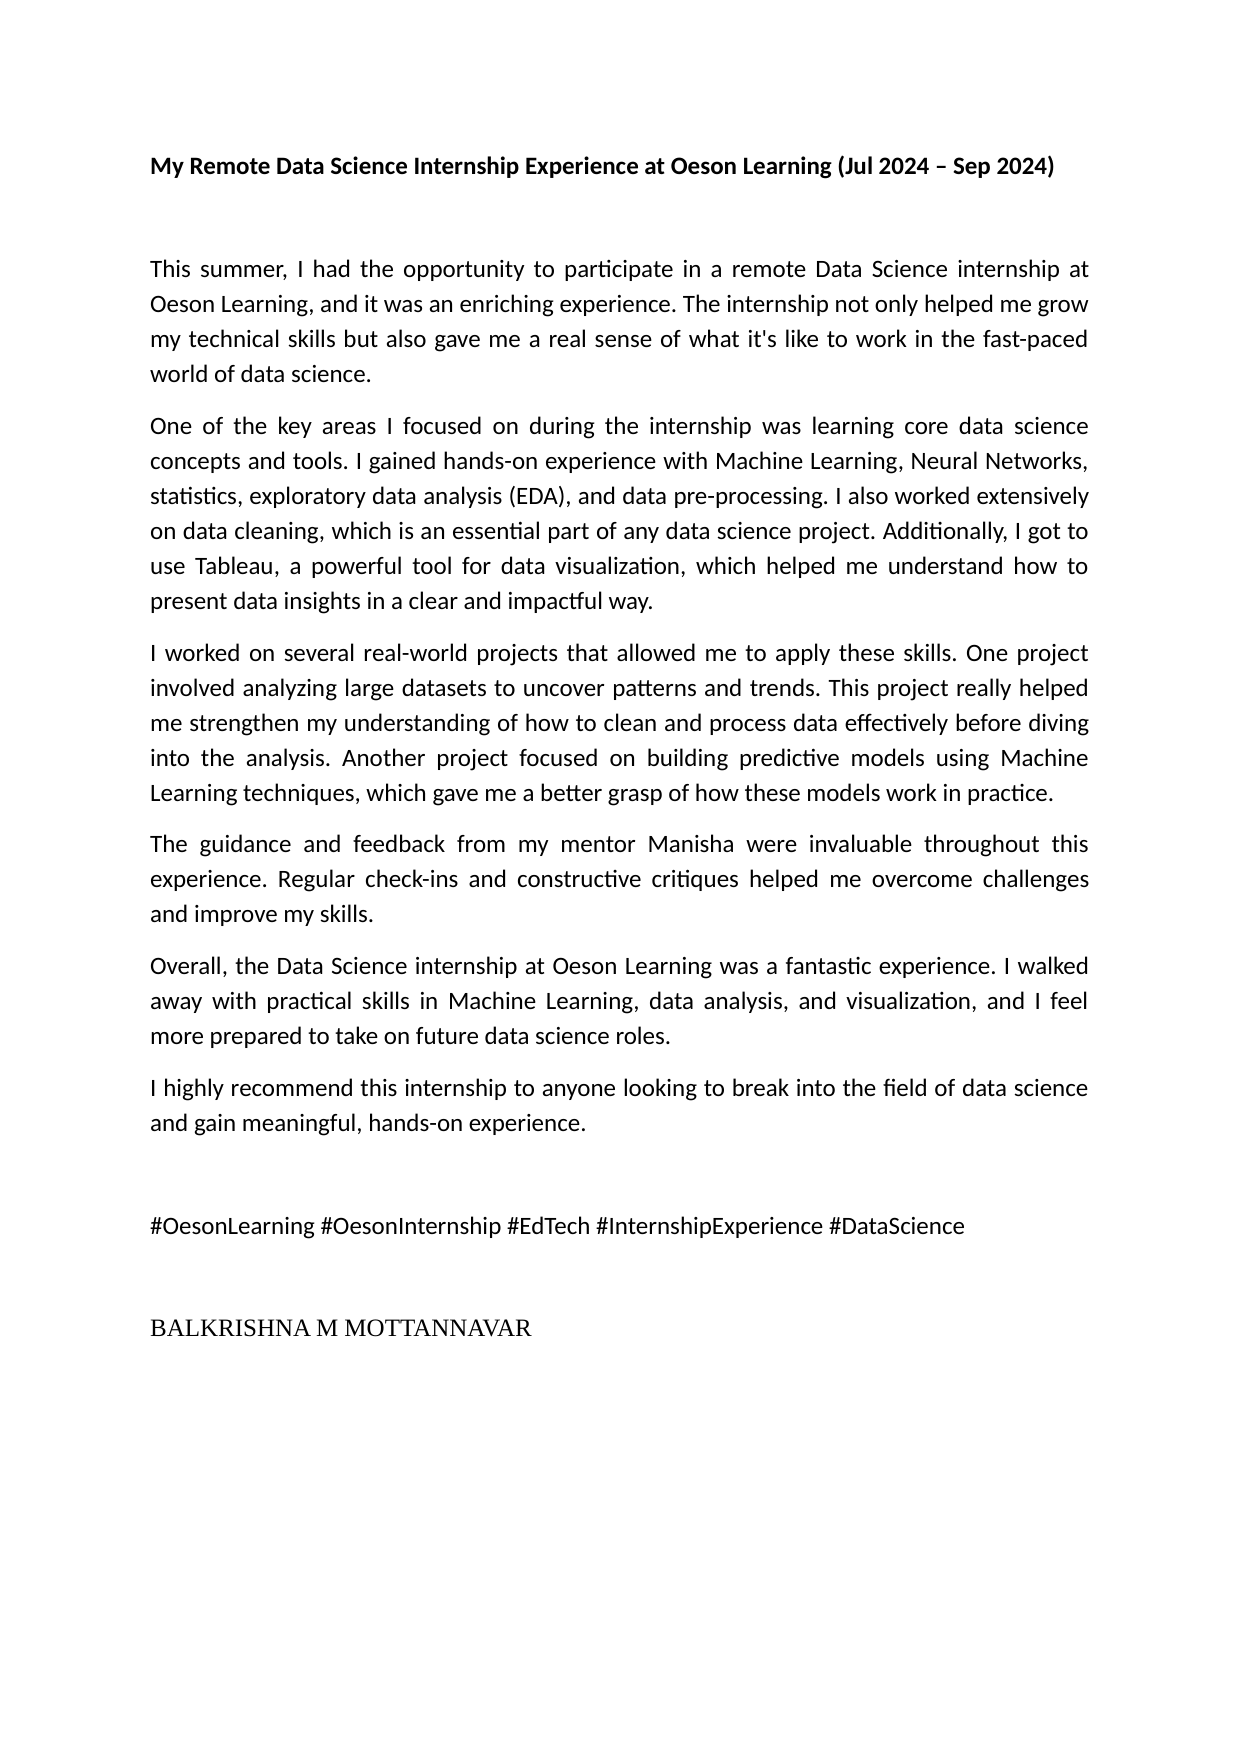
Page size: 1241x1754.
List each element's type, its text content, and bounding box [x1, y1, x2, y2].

text I highly recommend this internship to anyone looking to break into the field of data science and gain meaningful, hands-on experience. [150, 1072, 1090, 1137]
text My Remote Data Science Internship Experience at Oeson Learning (Jul 2024 – Sep 2024) [150, 150, 1090, 181]
text Overall, the Data Science internship at Oeson Learning was a fantastic experience. I walked away with practical skills in Machine Learning, data analysis, and visualization, and I feel more prepared to take on future data science roles. [150, 950, 1090, 1051]
text BALKRISHNA M MOTTANNAVAR [150, 1313, 1090, 1342]
text One of the key areas I focused on during the internship was learning core data science concepts and tools. I gained hands-on experience with Machine Learning, Neural Networks, statistics, exploratory data analysis (EDA), and data pre-processing. I also worked extensively on data cleaning, which is an essential part of any data science project. Additionally, I got to use Tableau, a powerful tool for data visualization, which helped me understand how to present data insights in a clear and impactful way. [150, 410, 1090, 616]
text I worked on several real-world projects that allowed me to apply these skills. One project involved analyzing large datasets to uncover patterns and trends. This project really helped me strengthen my understanding of how to clean and process data effectively before diving into the analysis. Another project focused on building predictive models using Machine Learning techniques, which gave me a better grasp of how these models work in practice. [150, 637, 1090, 807]
text This summer, I had the opportunity to participate in a remote Data Science internship at Oeson Learning, and it was an enriching experience. The internship not only helped me grow my technical skills but also gave me a real sense of what it's like to work in the fast-paced world of data science. [150, 253, 1090, 389]
text #OesonLearning #OesonInternship #EdTech #InternshipExperience #DataScience [150, 1210, 1090, 1241]
text The guidance and feedback from my mentor Manisha were invaluable throughout this experience. Regular check-ins and constructive critiques helped me overcome challenges and improve my skills. [150, 828, 1090, 929]
